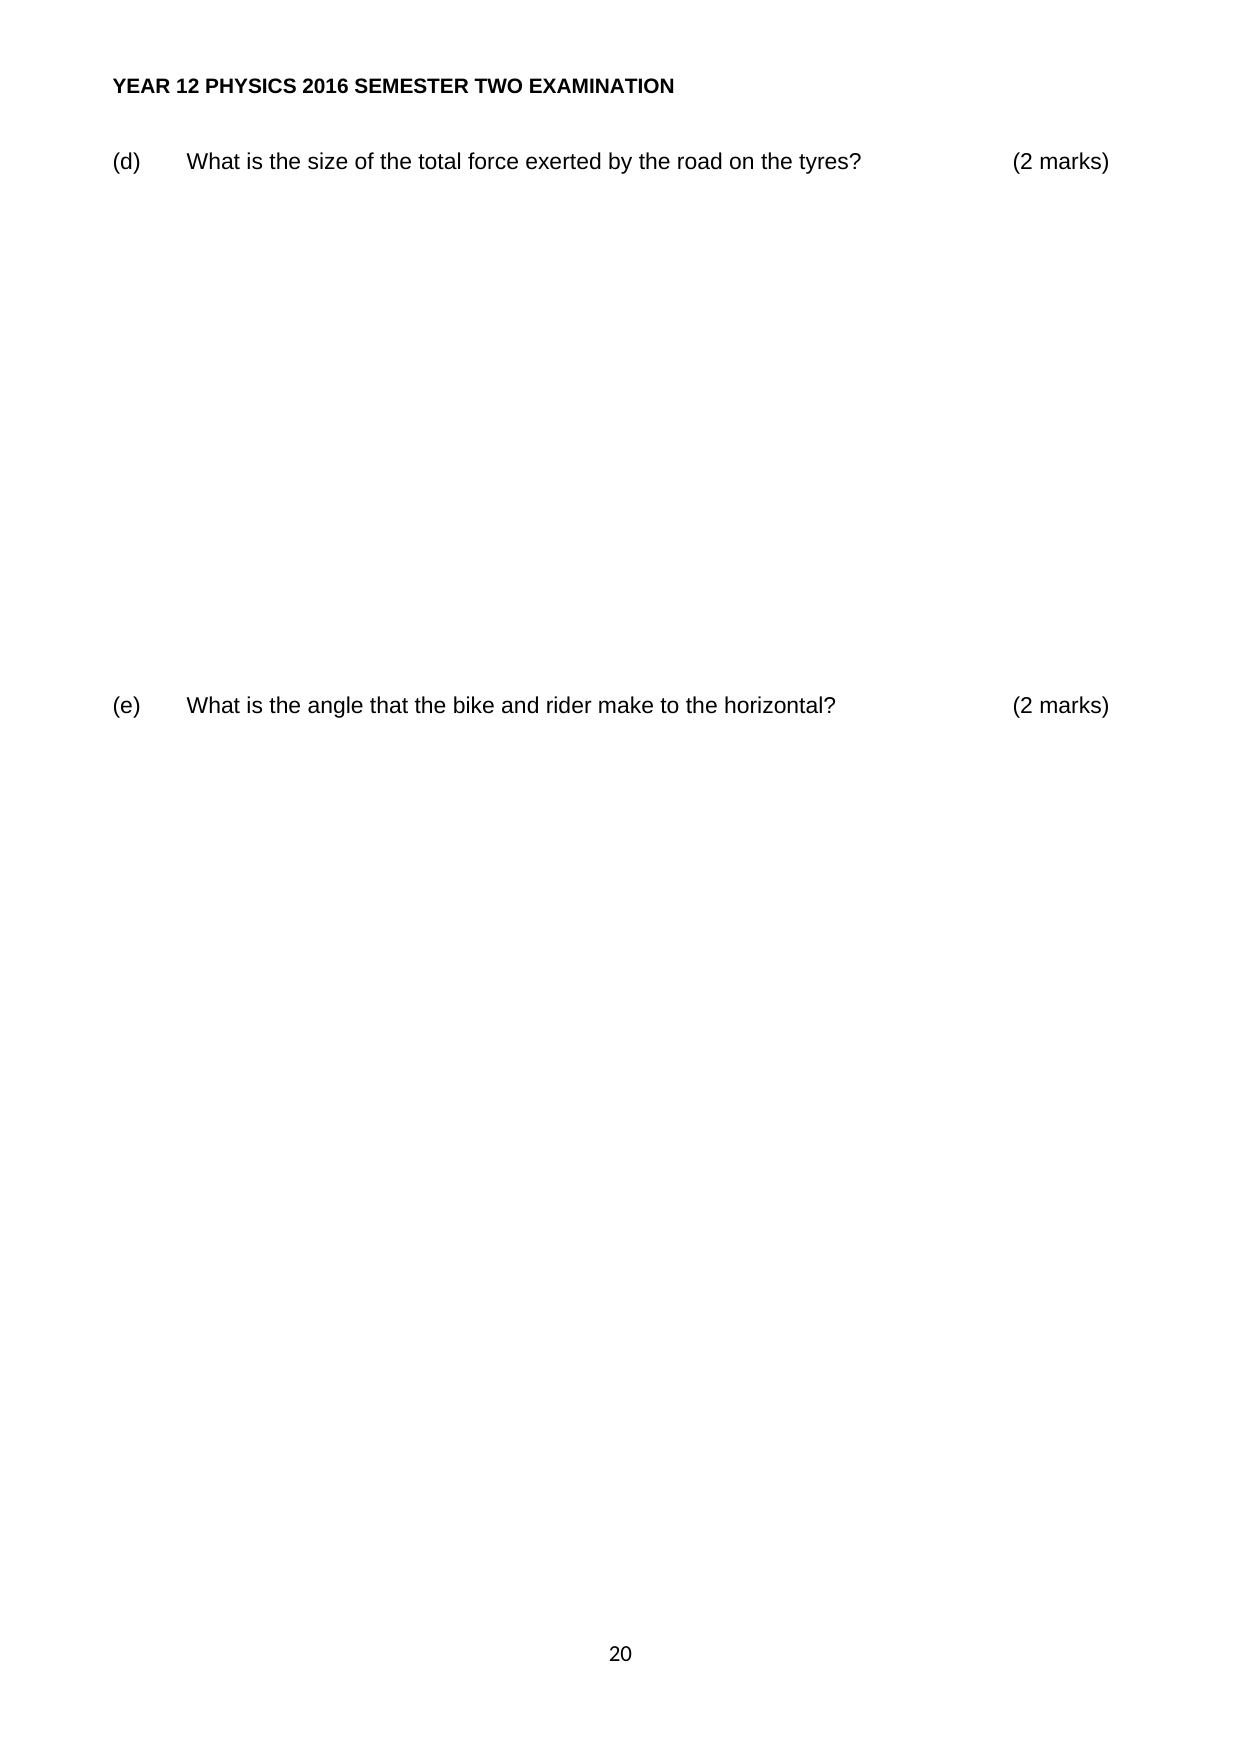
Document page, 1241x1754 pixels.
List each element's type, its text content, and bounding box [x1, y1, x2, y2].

text (d) What is the size of the total force exerted by the road on the tyres? (2 marks) [112, 148, 1128, 175]
text (e) What is the angle that the bike and rider make to the horizontal? (2 marks) [112, 692, 1128, 718]
